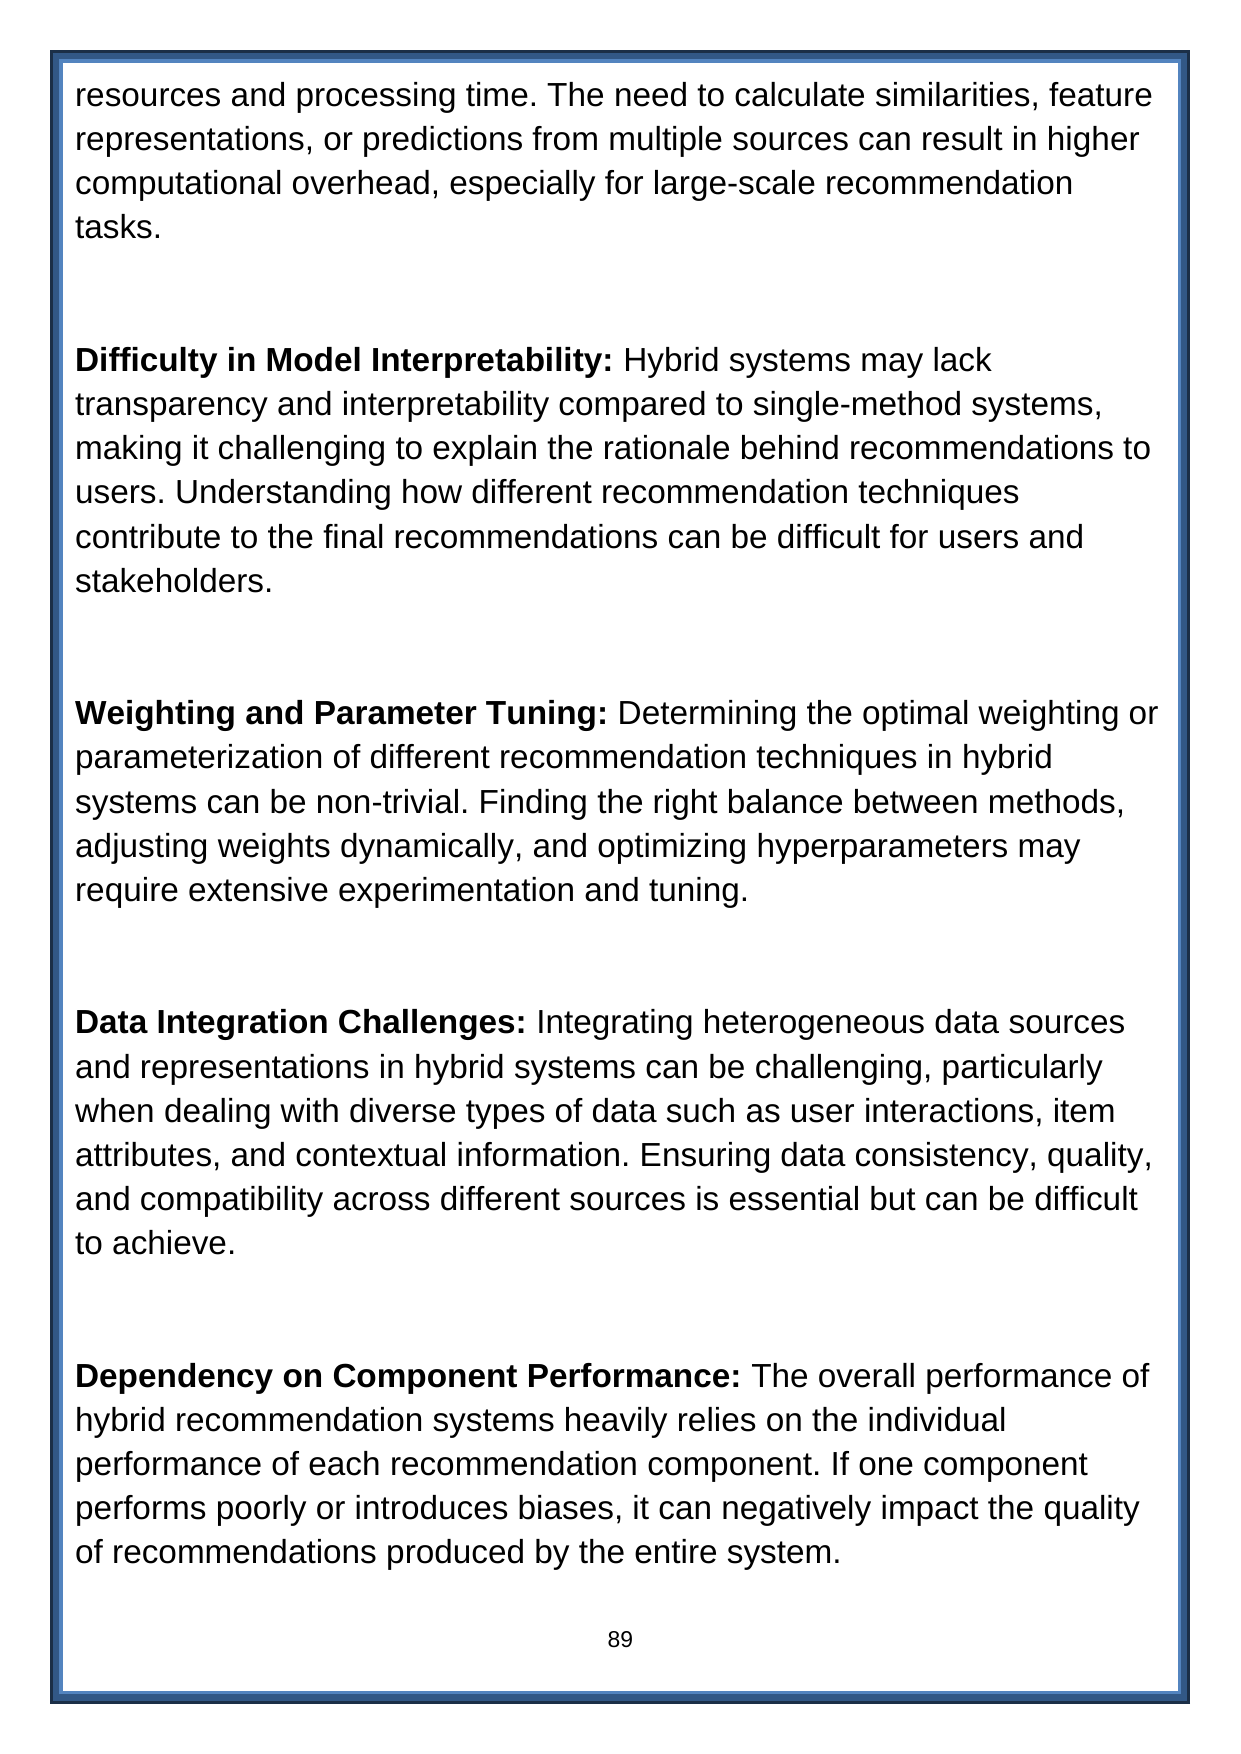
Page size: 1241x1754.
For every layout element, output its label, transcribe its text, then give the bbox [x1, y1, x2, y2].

text Data Integration Challenges: Integrating heterogeneous data sources and representations in hybrid systems can be challenging, particularly when dealing with diverse types of data such as user interactions, item attributes, and contextual information. Ensuring data consistency, quality, and compatibility across different sources is essential but can be difficult to achieve. [75, 1002, 1165, 1262]
text Dependency on Component Performance: The overall performance of hybrid recommendation systems heavily relies on the individual performance of each recommendation component. If one component performs poorly or introduces biases, it can negatively impact the quality of recommendations produced by the entire system. [75, 1356, 1165, 1571]
text Weighting and Parameter Tuning: Determining the optimal weighting or parameterization of different recommendation techniques in hybrid systems can be non-trivial. Finding the right balance between methods, adjusting weights dynamically, and optimizing hyperparameters may require extensive experimentation and tuning. [75, 693, 1165, 908]
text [75, 75, 1165, 246]
text Difficulty in Model Interpretability: Hybrid systems may lack transparency and interpretability compared to single-method systems, making it challenging to explain the rationale behind recommendations to users. Understanding how different recommendation techniques contribute to the final recommendations can be difficult for users and stakeholders. [75, 340, 1165, 599]
